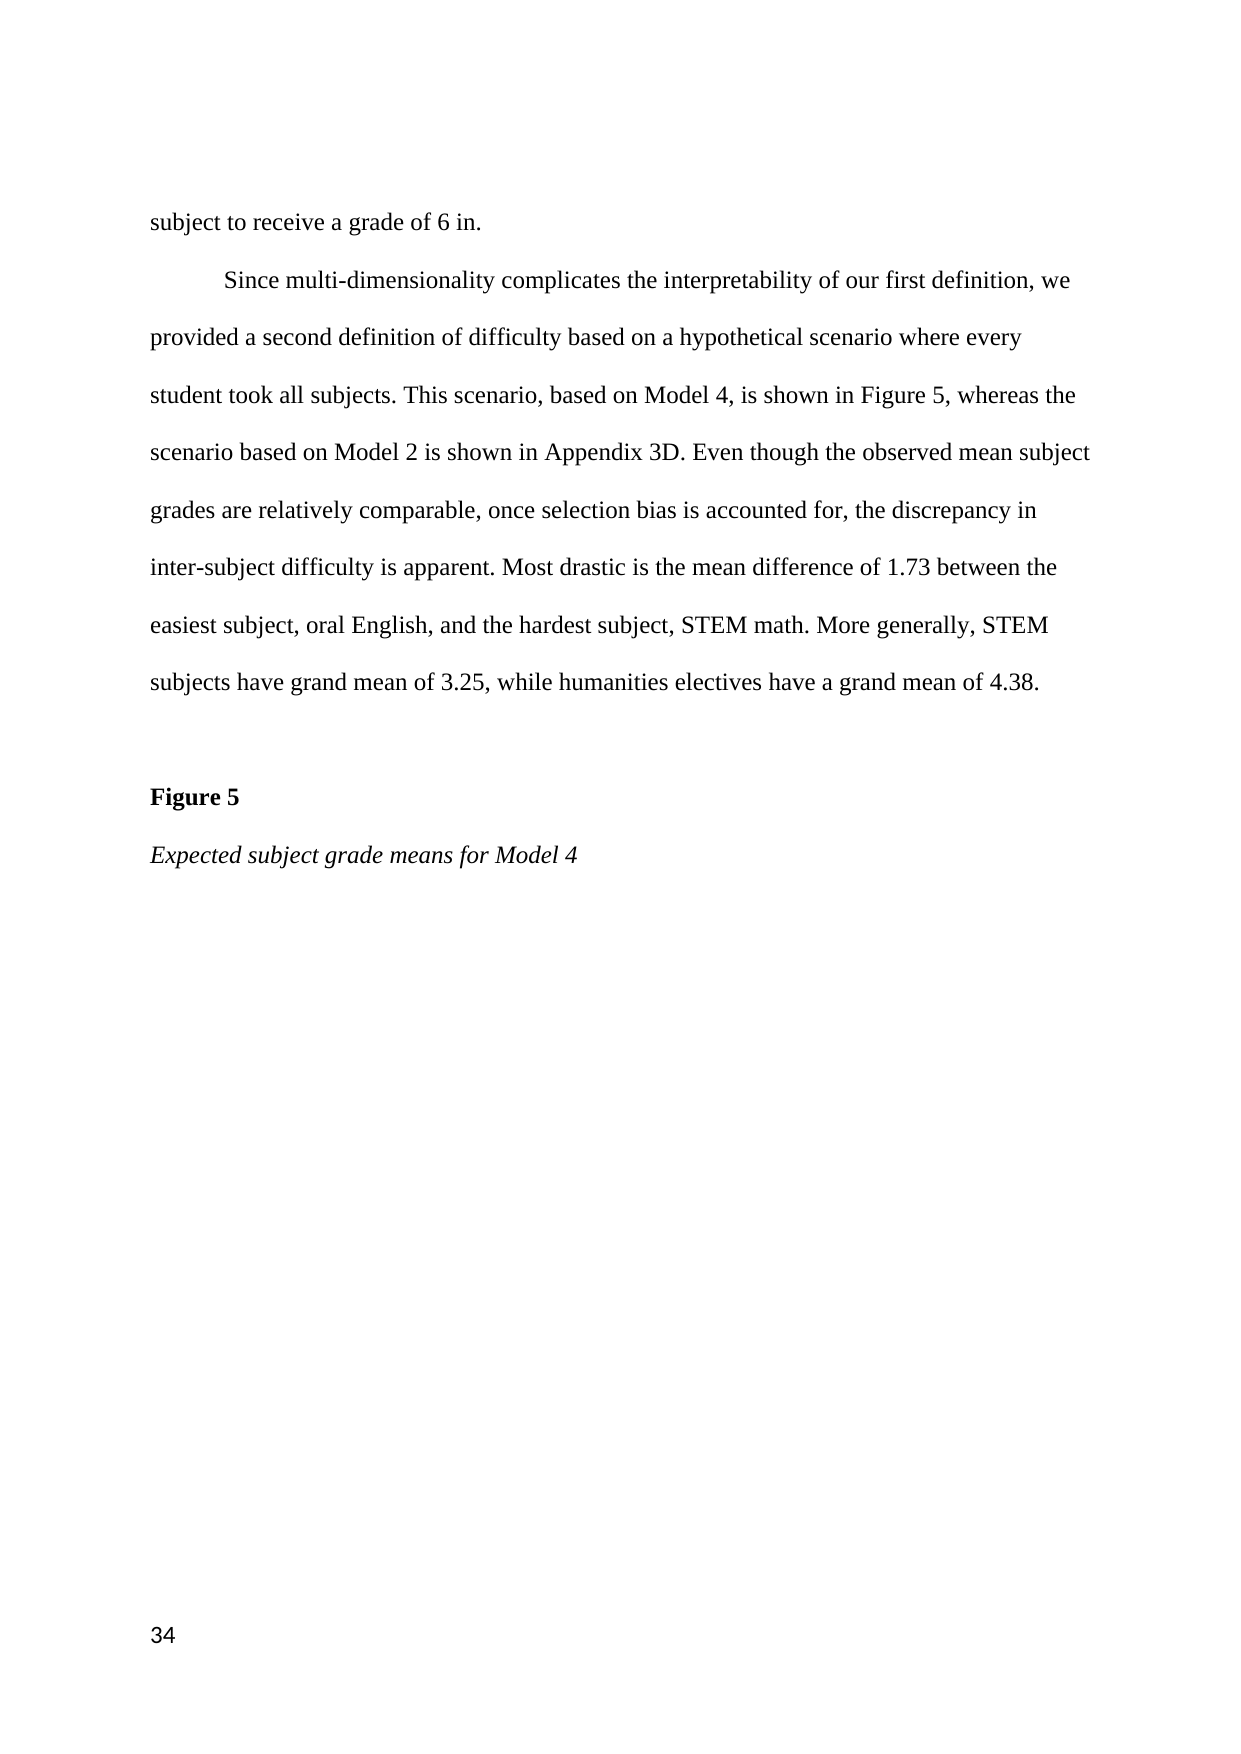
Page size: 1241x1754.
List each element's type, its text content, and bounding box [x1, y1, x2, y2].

text Expected subject grade means for Model 4 [150, 840, 1090, 869]
text Figure 5 [150, 782, 1090, 811]
text Since multi-dimensionality complicates the interpretability of our first definition, we provided a second definition of difficulty based on a hypothetical scenario where every student took all subjects. This scenario, based on Model 4, is shown in Figure 5, whereas the scenario based on Model 2 is shown in Appendix 3D. Even though the observed mean subject grades are relatively comparable, once selection bias is accounted for, the discrepancy in inter-subject difficulty is apparent. Most drastic is the mean difference of 1.73 between the easiest subject, oral English, and the hardest subject, STEM math. More generally, STEM subjects have grand mean of 3.25, while humanities electives have a grand mean of 4.38. [150, 265, 1090, 696]
text subject to receive a grade of 6 in. [150, 207, 1090, 236]
